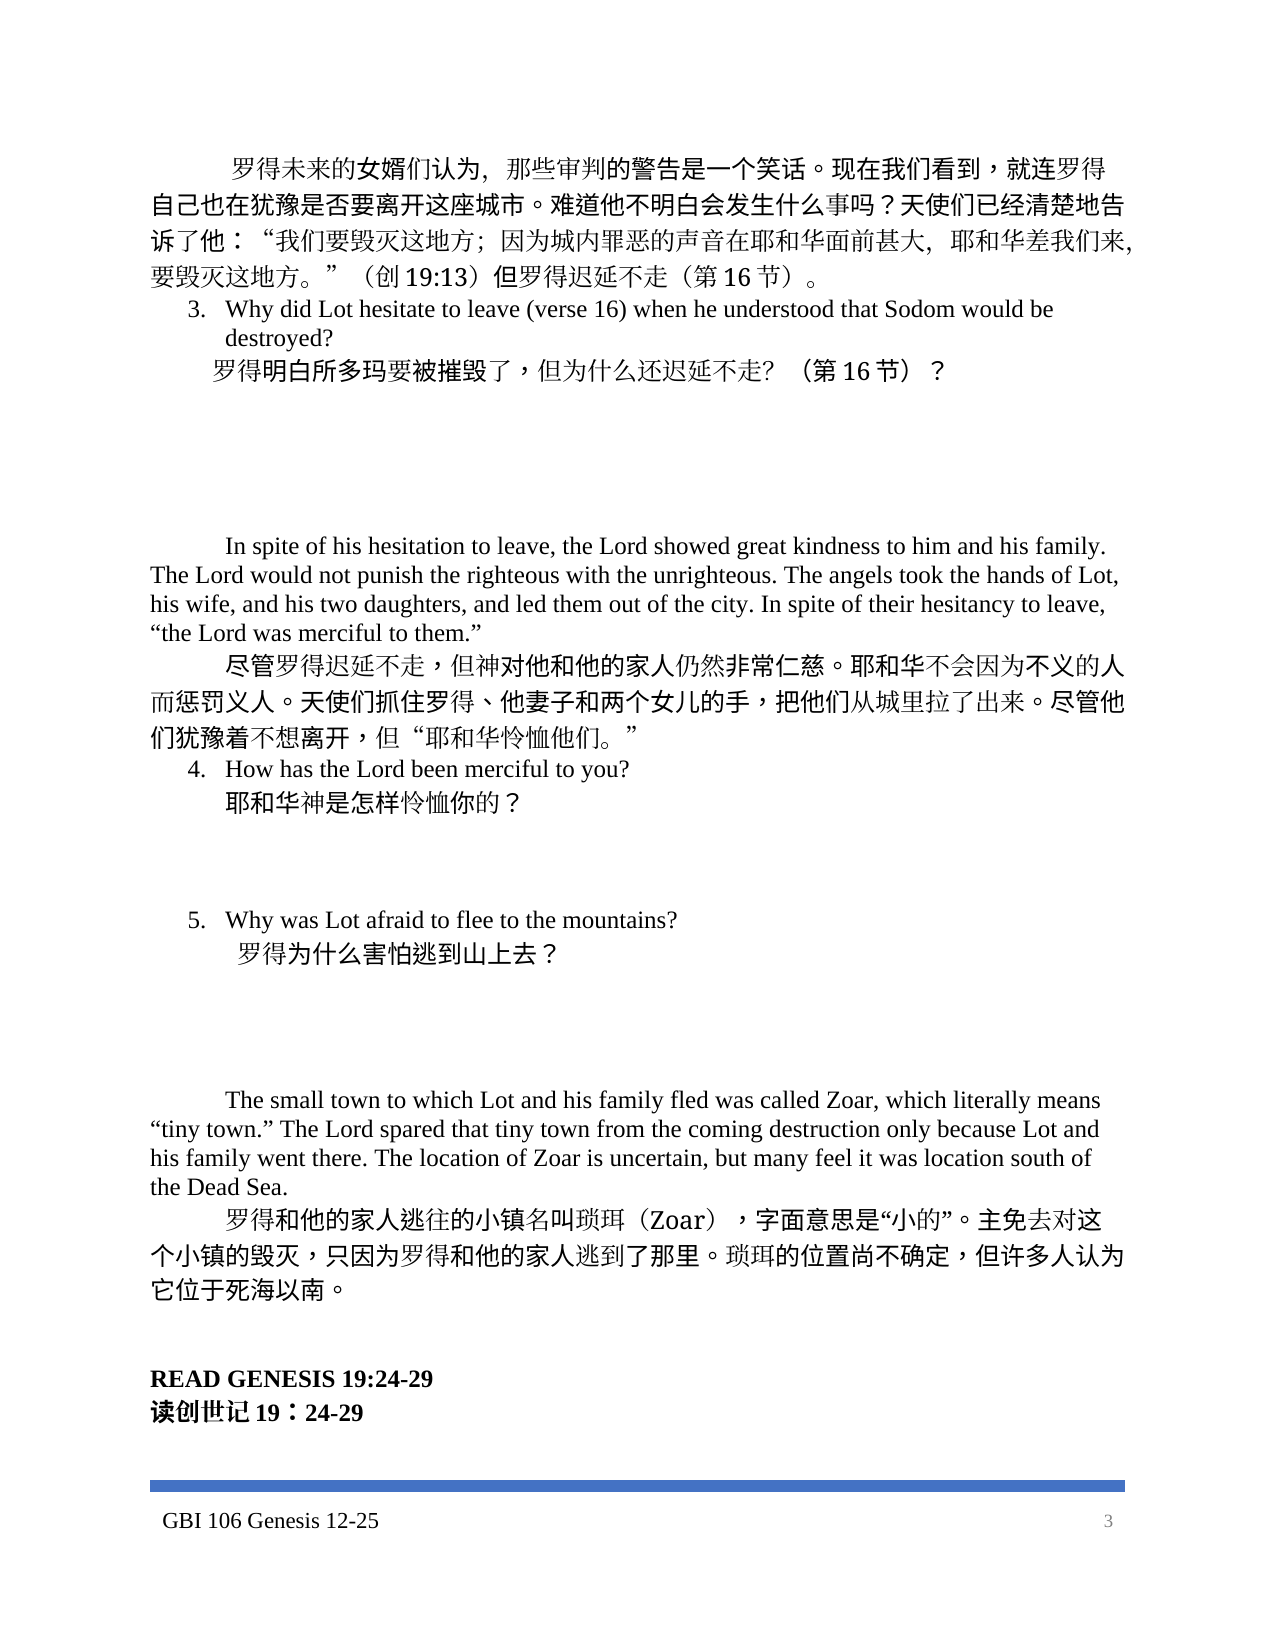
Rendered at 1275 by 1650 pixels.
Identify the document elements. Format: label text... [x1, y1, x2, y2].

list 罗得为什么害怕逃到山上去？ [187, 934, 1125, 970]
text 罗得和他的家人逃往的小镇名叫琐珥（Zoar），字面意思是“小的”。主免去对这个小镇的毁灭，只因为罗得和他的家人逃到了那里。琐珥的位置尚不确定，但许多人认为它位于死海以南。 [150, 1200, 1125, 1307]
list READ GENESIS 19:24-29 [150, 1364, 1125, 1393]
text 尽管罗得迟延不走，但神对他和他的家人仍然非常仁慈。耶和华不会因为不义的人而惩罚义人。天使们抓住罗得、他妻子和两个女儿的手，把他们从城里拉了出来。尽管他们犹豫着不想离开，但“耶和华怜恤他们。” [150, 646, 1125, 754]
text The small town to which Lot and his family fled was called Zoar, which literally means “tiny town.” The Lord spared that tiny town from the coming destruction only because Lot and his family went there. The location of Zoar is uncertain, but many feel it was location south of the Dead Sea. [150, 1085, 1125, 1200]
text 耶和华神是怎样怜恤你的？ [150, 783, 1125, 819]
list 罗得明白所多玛要被摧毁了，但为什么还迟延不走？（第16节）？ [187, 352, 1125, 388]
list 读创世记19：24-29 [150, 1393, 1125, 1429]
list Why was Lot afraid to flee to the mountains? [187, 906, 1125, 934]
list How has the Lord been merciful to you? [187, 754, 1125, 783]
text 罗得未来的女婿们认为，那些审判的警告是一个笑话。现在我们看到，就连罗得自己也在犹豫是否要离开这座城市。难道他不明白会发生什么事吗？天使们已经清楚地告诉了他：“我们要毁灭这地方；因为城内罪恶的声音在耶和华面前甚大，耶和华差我们来，要毁灭这地方。”（创19:13）但罗得迟延不走（第16节）。 [150, 150, 1125, 294]
text In spite of his hesitation to leave, the Lord showed great kindness to him and his family. The Lord would not punish the righteous with the unrighteous. The angels took the hands of Lot, his wife, and his two daughters, and led them out of the city. In spite of their hesitancy to leave, “the Lord was merciful to them.” [150, 531, 1125, 646]
list Why did Lot hesitate to leave (verse 16) when he understood that Sodom would be destroyed? [187, 294, 1125, 352]
